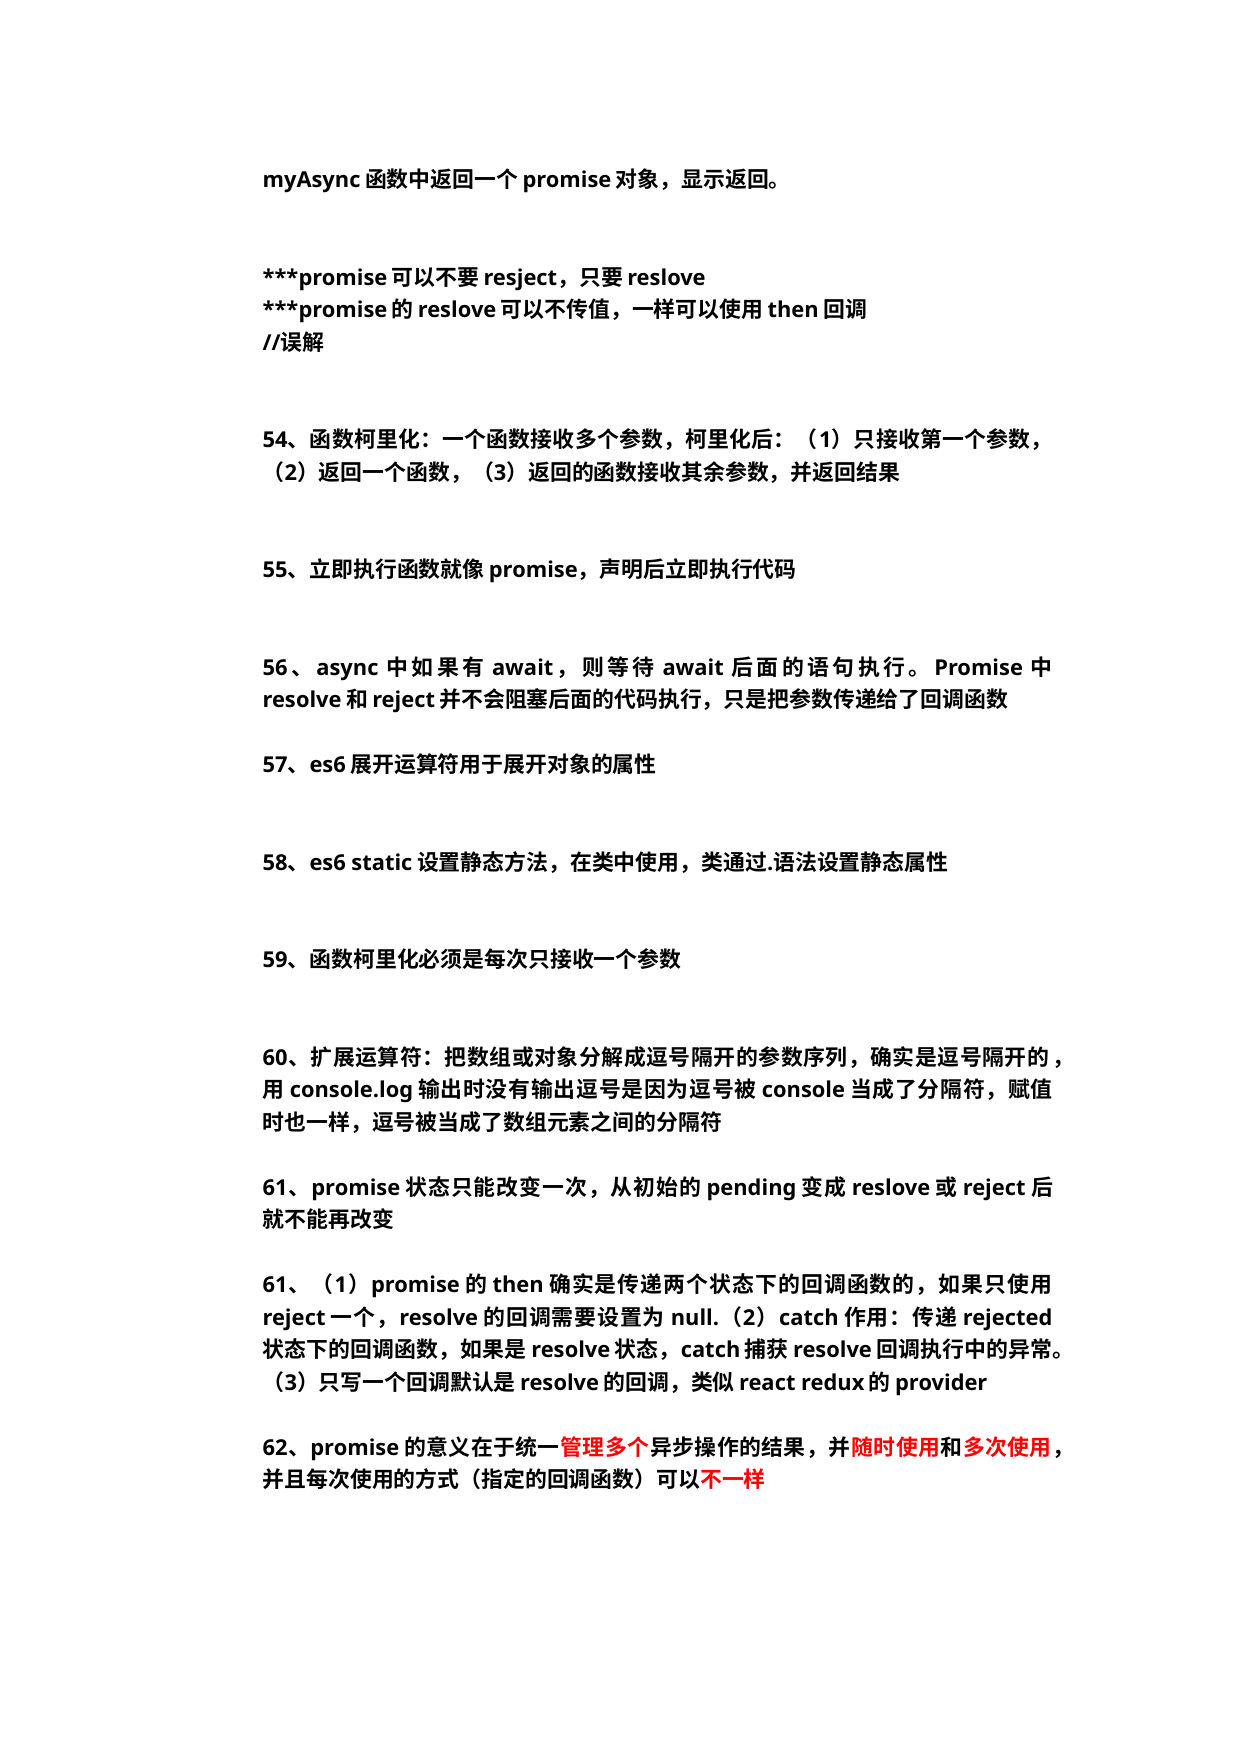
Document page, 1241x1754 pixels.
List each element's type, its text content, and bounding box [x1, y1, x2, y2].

list 62、promise的意义在于统一管理多个异步操作的结果，并随时使用和多次使用，并且每次使用的方式（指定的回调函数）可以不一样 [262, 1429, 1053, 1494]
list 60、扩展运算符：把数组或对象分解成逗号隔开的参数序列，确实是逗号隔开的，用console.log输出时没有输出逗号是因为逗号被console当成了分隔符，赋值时也一样，逗号被当成了数组元素之间的分隔符 [262, 1039, 1053, 1137]
list 54、函数柯里化：一个函数接收多个参数，柯里化后：（1）只接收第一个参数，（2）返回一个函数，（3）返回的函数接收其余参数，并返回结果 [262, 422, 1053, 487]
list ***promise可以不要resject，只要reslove [262, 259, 1053, 292]
list 57、es6展开运算符用于展开对象的属性 [262, 747, 1053, 779]
list //误解 [262, 324, 1053, 357]
list ***promise的reslove可以不传值，一样可以使用then回调 [262, 292, 1053, 324]
list 58、es6 static设置静态方法，在类中使用，类通过.语法设置静态属性 [262, 844, 1053, 877]
list 61、（1）promise的then确实是传递两个状态下的回调函数的，如果只使用reject一个，resolve的回调需要设置为null.（2）catch作用：传递rejected状态下的回调函数，如果是resolve状态，catch捕获resolve回调执行中的异常。（3）只写一个回调默认是resolve的回调，类似react redux的provider [262, 1267, 1053, 1397]
list 55、立即执行函数就像promise，声明后立即执行代码 [262, 552, 1053, 584]
list async返回一个promise对象，是async修饰的函数执行后返回一个promise对象，如：var result = myAsync(); result是一个promise对象，也可以在myAsync函数中返回一个promise对象，显示返回。 [262, 162, 1053, 194]
list 59、函数柯里化必须是每次只接收一个参数 [262, 942, 1053, 974]
list 56、async中如果有await，则等待await后面的语句执行。Promise中resolve和reject并不会阻塞后面的代码执行，只是把参数传递给了回调函数 [262, 649, 1053, 714]
list 61、promise状态只能改变一次，从初始的pending变成reslove或reject后就不能再改变 [262, 1169, 1053, 1234]
